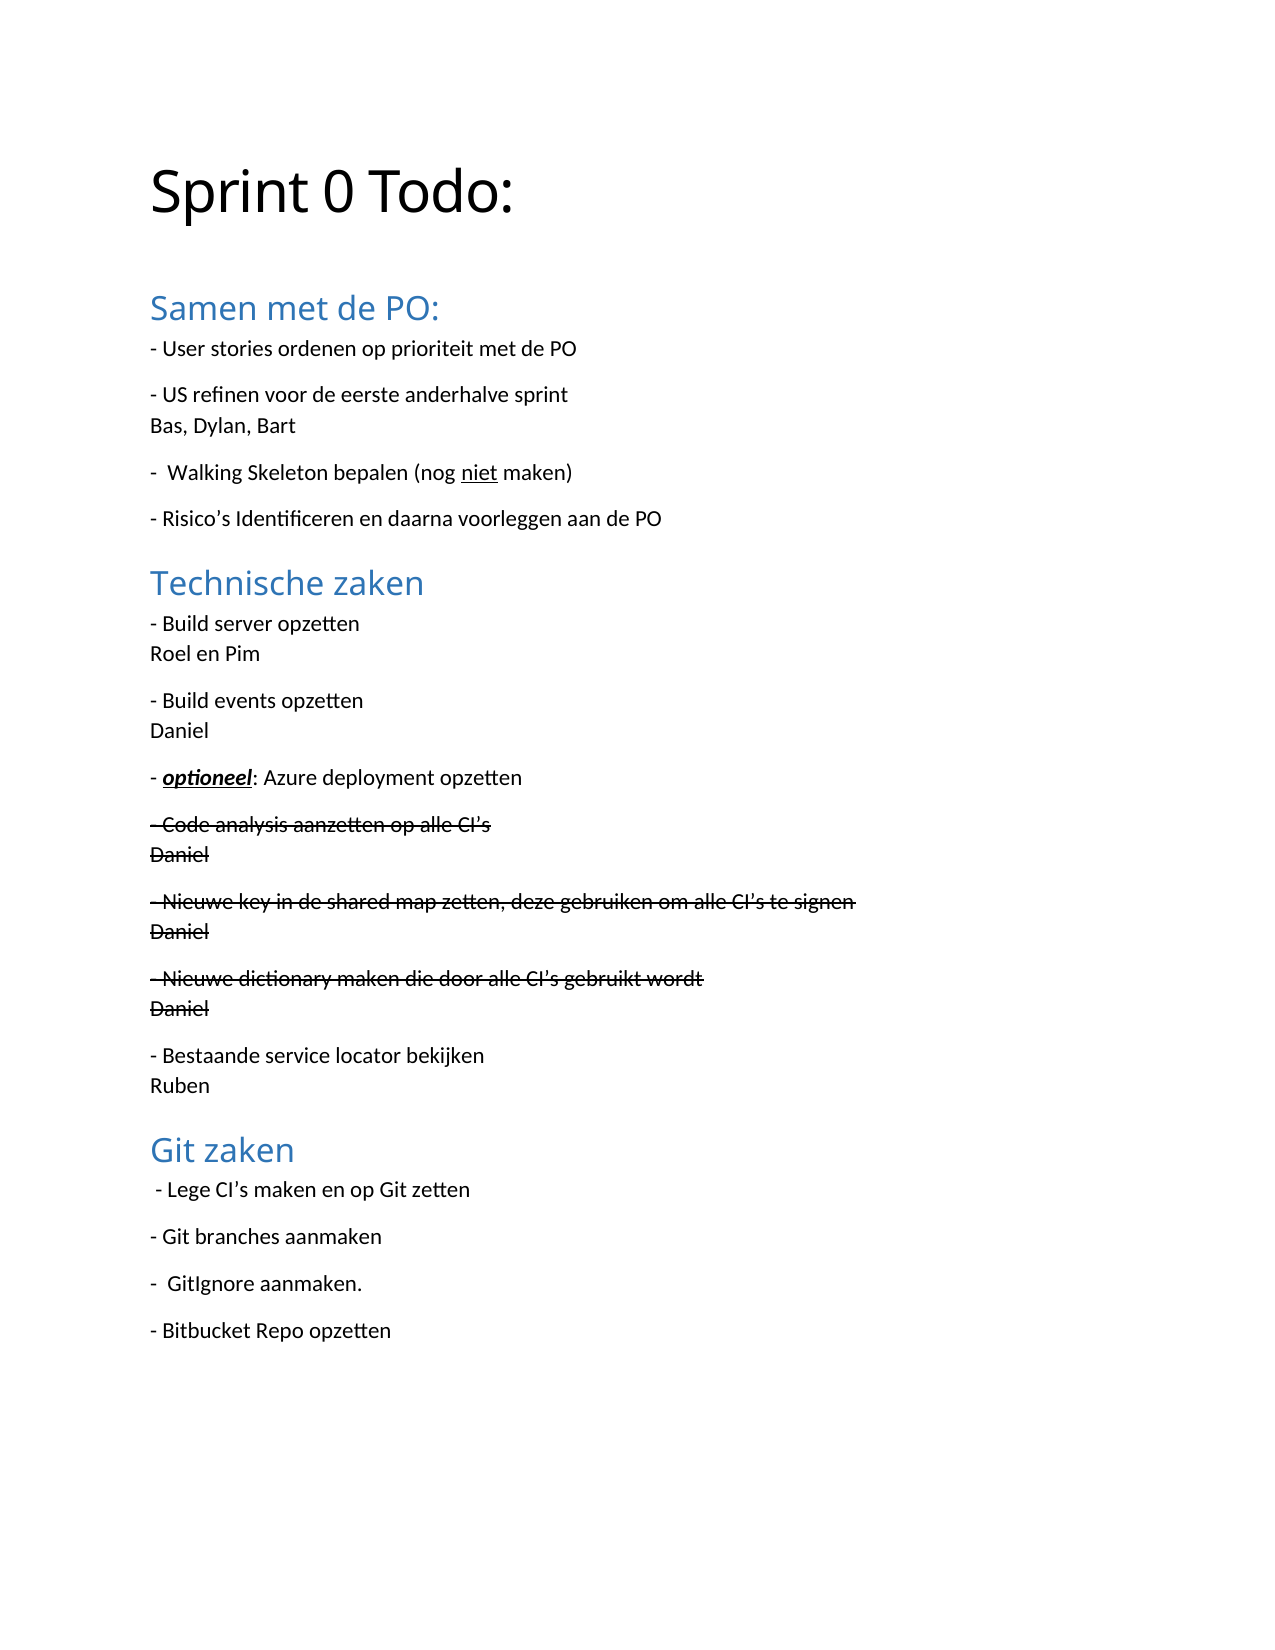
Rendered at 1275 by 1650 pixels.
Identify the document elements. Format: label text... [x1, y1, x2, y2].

text - Build server opzetten Roel en Pim [150, 609, 1125, 667]
text - Git branches aanmaken [150, 1222, 1125, 1250]
text - US refinen voor de eerste anderhalve sprint Bas, Dylan, Bart [150, 381, 1125, 439]
text - GitIgnore aanmaken. [150, 1269, 1125, 1297]
text - Lege CI’s maken en op Git zetten [150, 1175, 1125, 1203]
text - Code analysis aanzetten op alle CI’s Daniel [150, 810, 1125, 868]
text - Nieuwe dictionary maken die door alle CI’s gebruikt wordt Daniel [150, 964, 1125, 1022]
text - optioneel: Azure deployment opzetten [150, 763, 1125, 791]
subtitle Technische zaken [150, 560, 1125, 605]
text - Risico’s Identificeren en daarna voorleggen aan de PO [150, 504, 1125, 532]
subtitle Git zaken [150, 1126, 1125, 1172]
subtitle Samen met de PO: [150, 285, 1125, 330]
text - Walking Skeleton bepalen (nog niet maken) [150, 458, 1125, 486]
text - Bestaande service locator bekijken Ruben [150, 1041, 1125, 1099]
title Sprint 0 Todo: [150, 150, 1125, 229]
text - Build events opzetten Daniel [150, 686, 1125, 744]
text - User stories ordenen op prioriteit met de PO [150, 334, 1125, 362]
text - Nieuwe key in de shared map zetten, deze gebruiken om alle CI’s te signen Daniel [150, 887, 1125, 945]
text - Bitbucket Repo opzetten [150, 1316, 1125, 1344]
